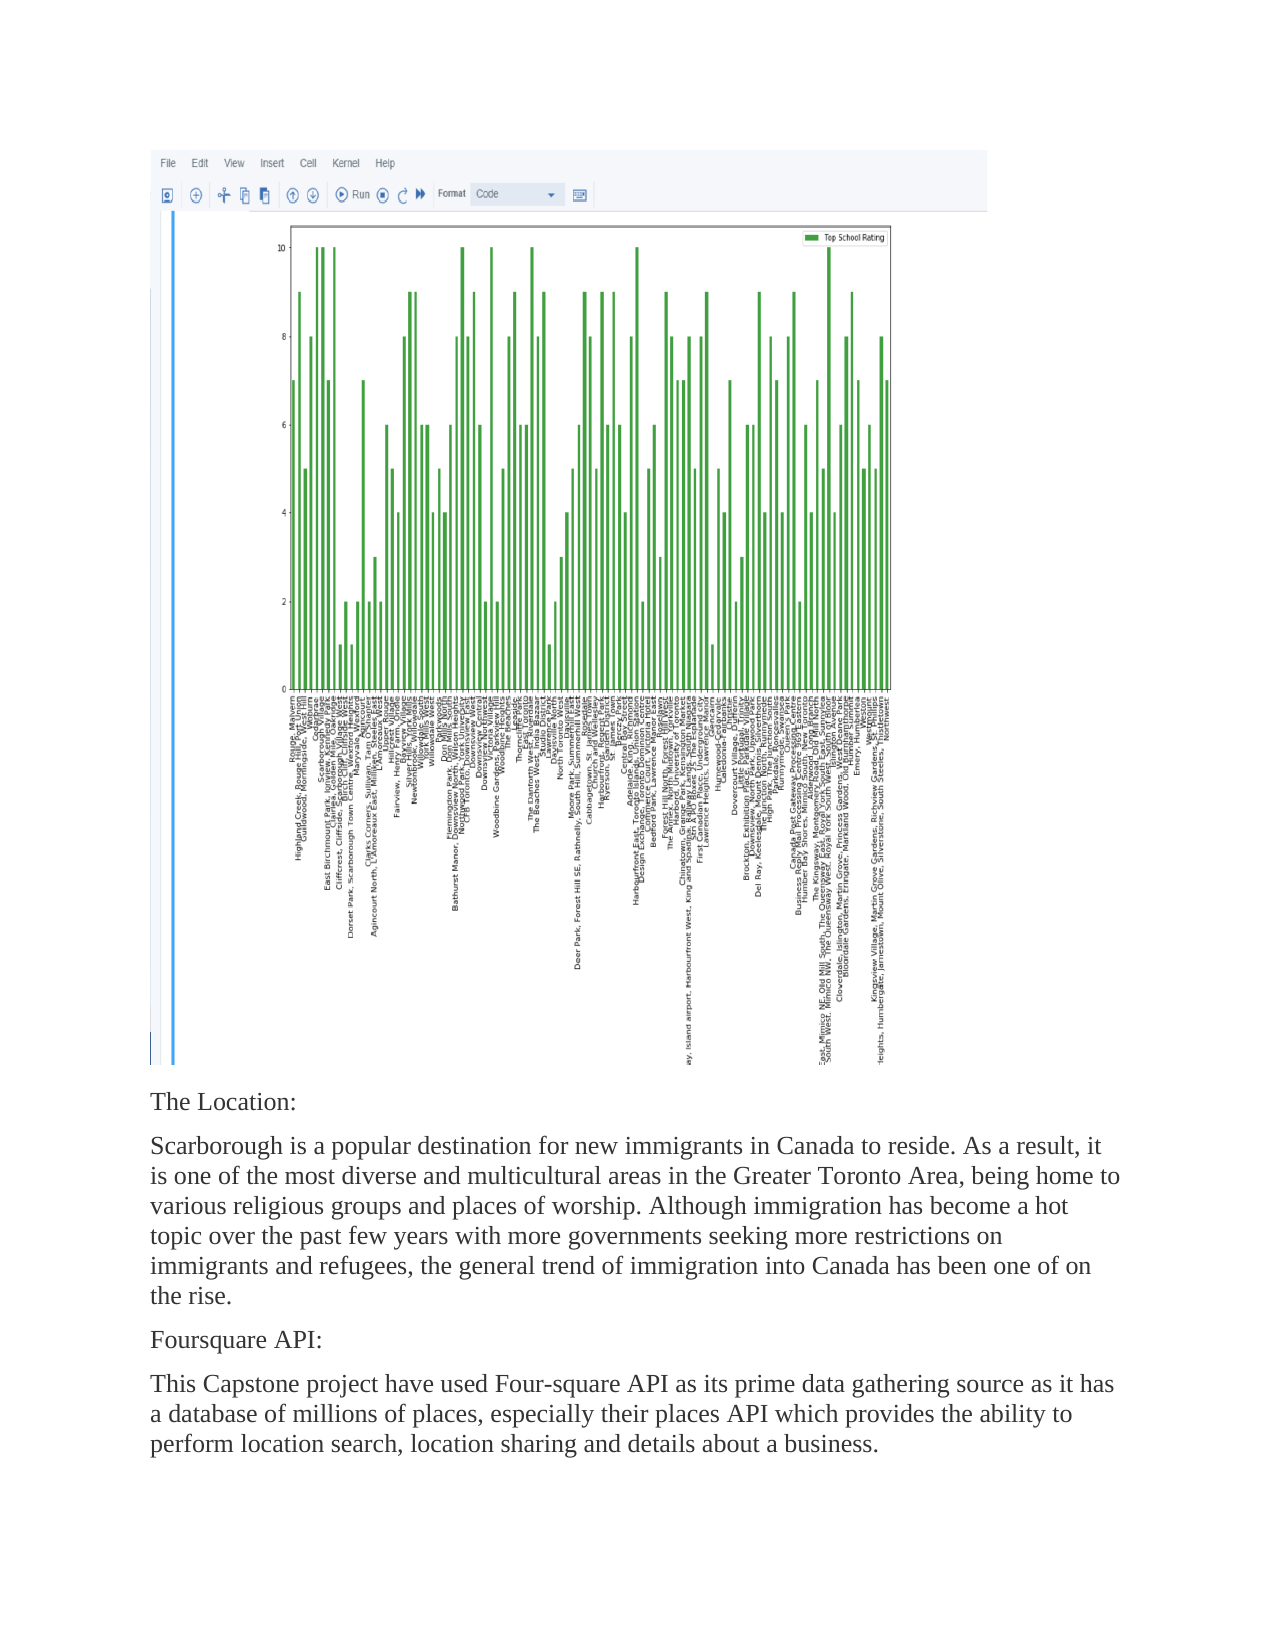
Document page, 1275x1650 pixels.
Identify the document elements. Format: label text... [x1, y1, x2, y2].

text Scarborough is a popular destination for new immigrants in Canada to reside. As a result, it is one of the most diverse and multicultural areas in the Greater Toronto Area, being home to various religious groups and places of worship. Although immigration has become a hot topic over the past few years with more governments seeking more restrictions on immigrants and refugees, the general trend of immigration into Canada has been one of on the rise. [150, 1130, 1125, 1310]
text This Capstone project have used Four-square API as its prime data gathering source as it has a database of millions of places, especially their places API which provides the ability to perform location search, location sharing and details about a business. [150, 1368, 1125, 1458]
picture [150, 150, 988, 1065]
text Foursquare API: [150, 1324, 1125, 1354]
text The Location: [150, 1086, 1125, 1116]
